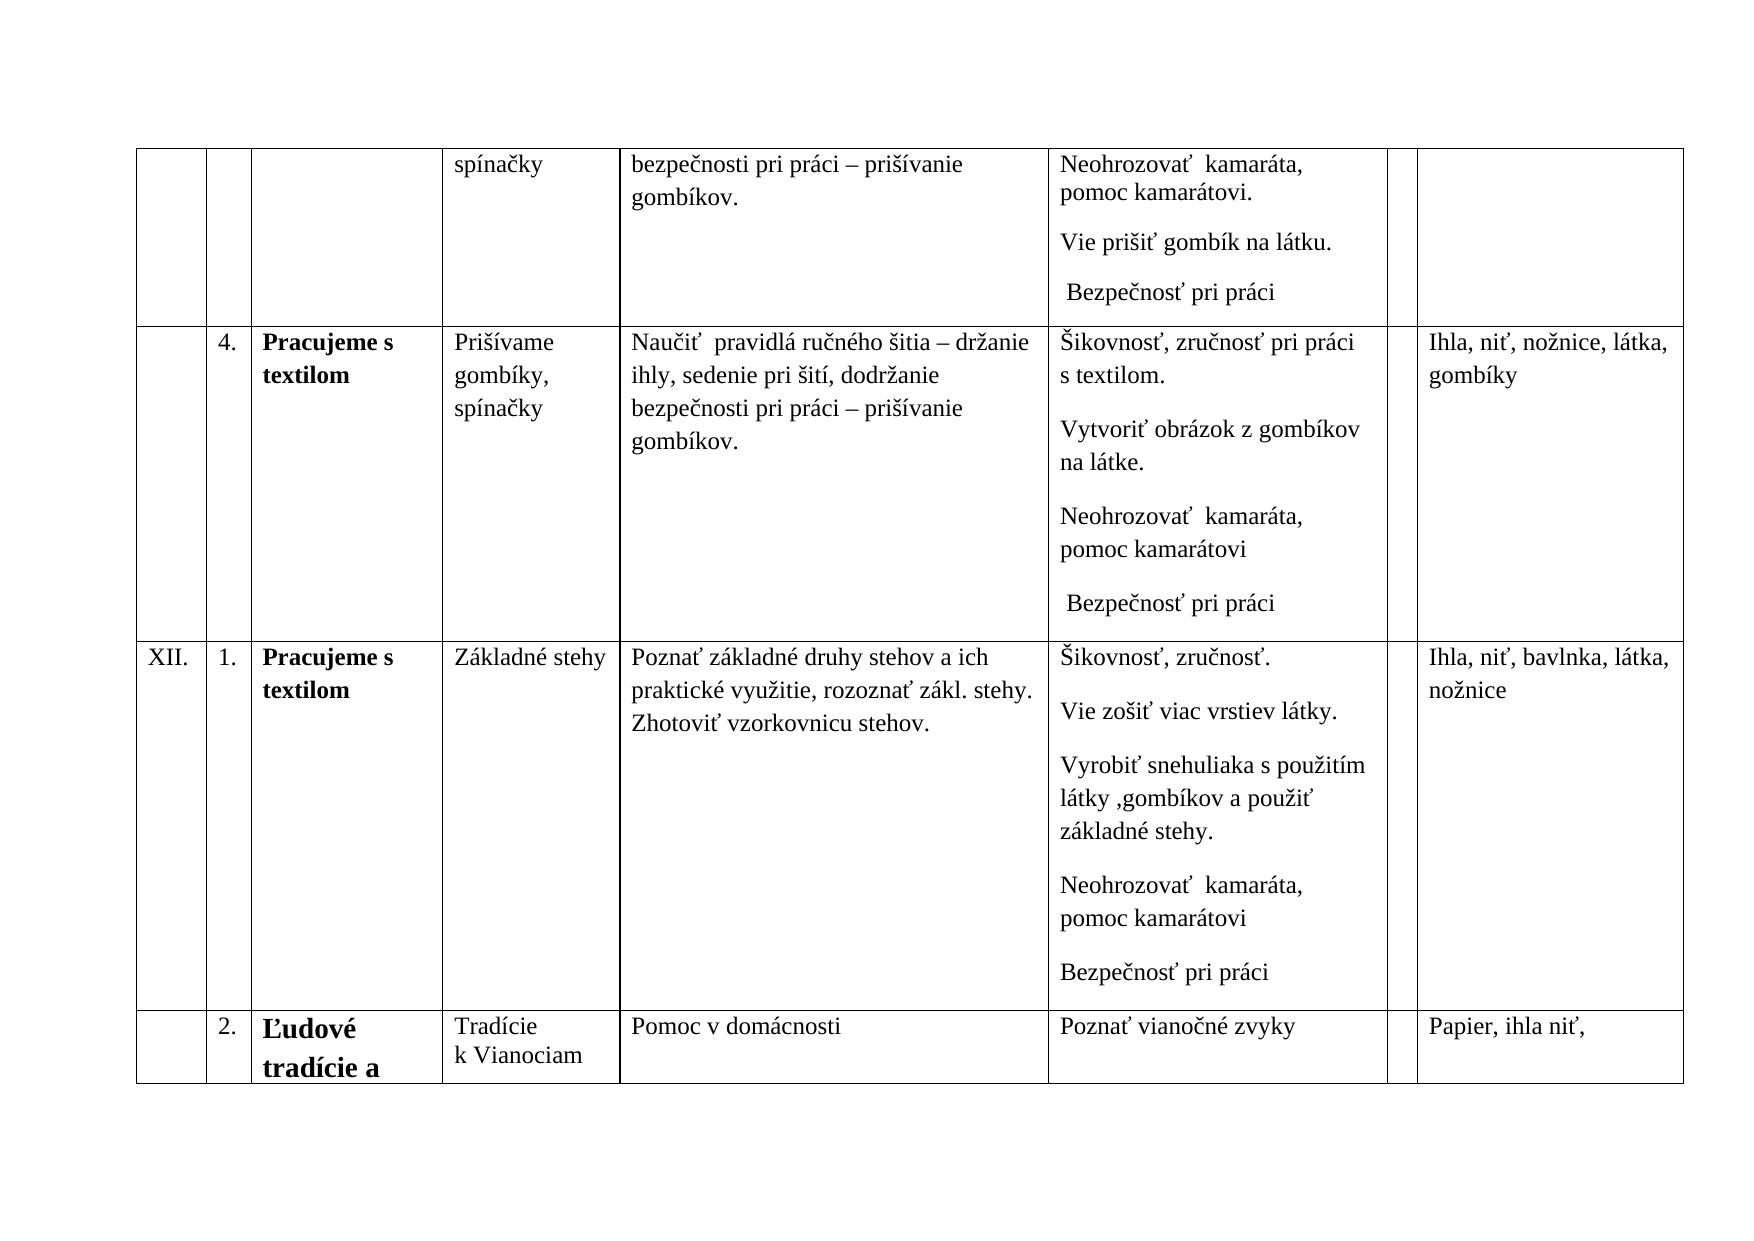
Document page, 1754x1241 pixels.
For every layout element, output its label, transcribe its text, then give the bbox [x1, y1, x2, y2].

table_cell Naučiť pravidlá ručného šitia – držanie ihly, sedenie pri šití, dodržanie bezpečnosti pri práci – prišívanie gombíkov. [621, 327, 1048, 641]
table_cell Šikovnosť, zručnosť pri práci s textilom. Vytvoriť obrázok z gombíkov na látke. Neohrozovať kamaráta, pomoc kamarátovi Bezpečnosť pri práci [1049, 327, 1387, 641]
table_cell Šikovnosť, zručnosť. Vie zošiť viac vrstiev látky. Vyrobiť snehuliaka s použitím látky ,gombíkov a použiť základné stehy. Neohrozovať kamaráta, pomoc kamarátovi Bezpečnosť pri práci [1049, 642, 1387, 1010]
table_cell Prišívame gombíky, spínačky [443, 327, 619, 641]
table_cell [137, 1011, 206, 1083]
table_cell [252, 1011, 442, 1083]
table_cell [1049, 149, 1387, 326]
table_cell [621, 1011, 1048, 1083]
table_cell Pracujeme s textilom [252, 327, 442, 641]
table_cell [621, 149, 1048, 326]
table_cell 2. [207, 1011, 251, 1083]
table_cell 3. [207, 149, 251, 326]
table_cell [1049, 1011, 1387, 1083]
table_cell [1388, 1011, 1417, 1083]
table_cell Ihla, niť, nožnice, látka, gombíky [1418, 327, 1683, 641]
table_cell [1388, 149, 1417, 326]
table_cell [1418, 149, 1683, 326]
table_cell XII. [137, 642, 206, 1010]
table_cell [443, 1011, 619, 1083]
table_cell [443, 149, 619, 326]
table_cell [1388, 327, 1417, 641]
table_cell 4. [207, 327, 251, 641]
table_cell [137, 327, 206, 641]
table_cell Ihla, niť, bavlnka, látka, nožnice [1418, 642, 1683, 1010]
table_cell Pracujeme s textilom [252, 642, 442, 1010]
table_cell Základné stehy [443, 642, 619, 1010]
table_cell Poznať základné druhy stehov a ich praktické využitie, rozoznať zákl. stehy. Zhotoviť vzorkovnicu stehov. [621, 642, 1048, 1010]
table_cell [137, 149, 206, 326]
table_cell 1. [207, 642, 251, 1010]
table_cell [1418, 1011, 1683, 1083]
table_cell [252, 149, 442, 326]
table_cell [1388, 642, 1417, 1010]
